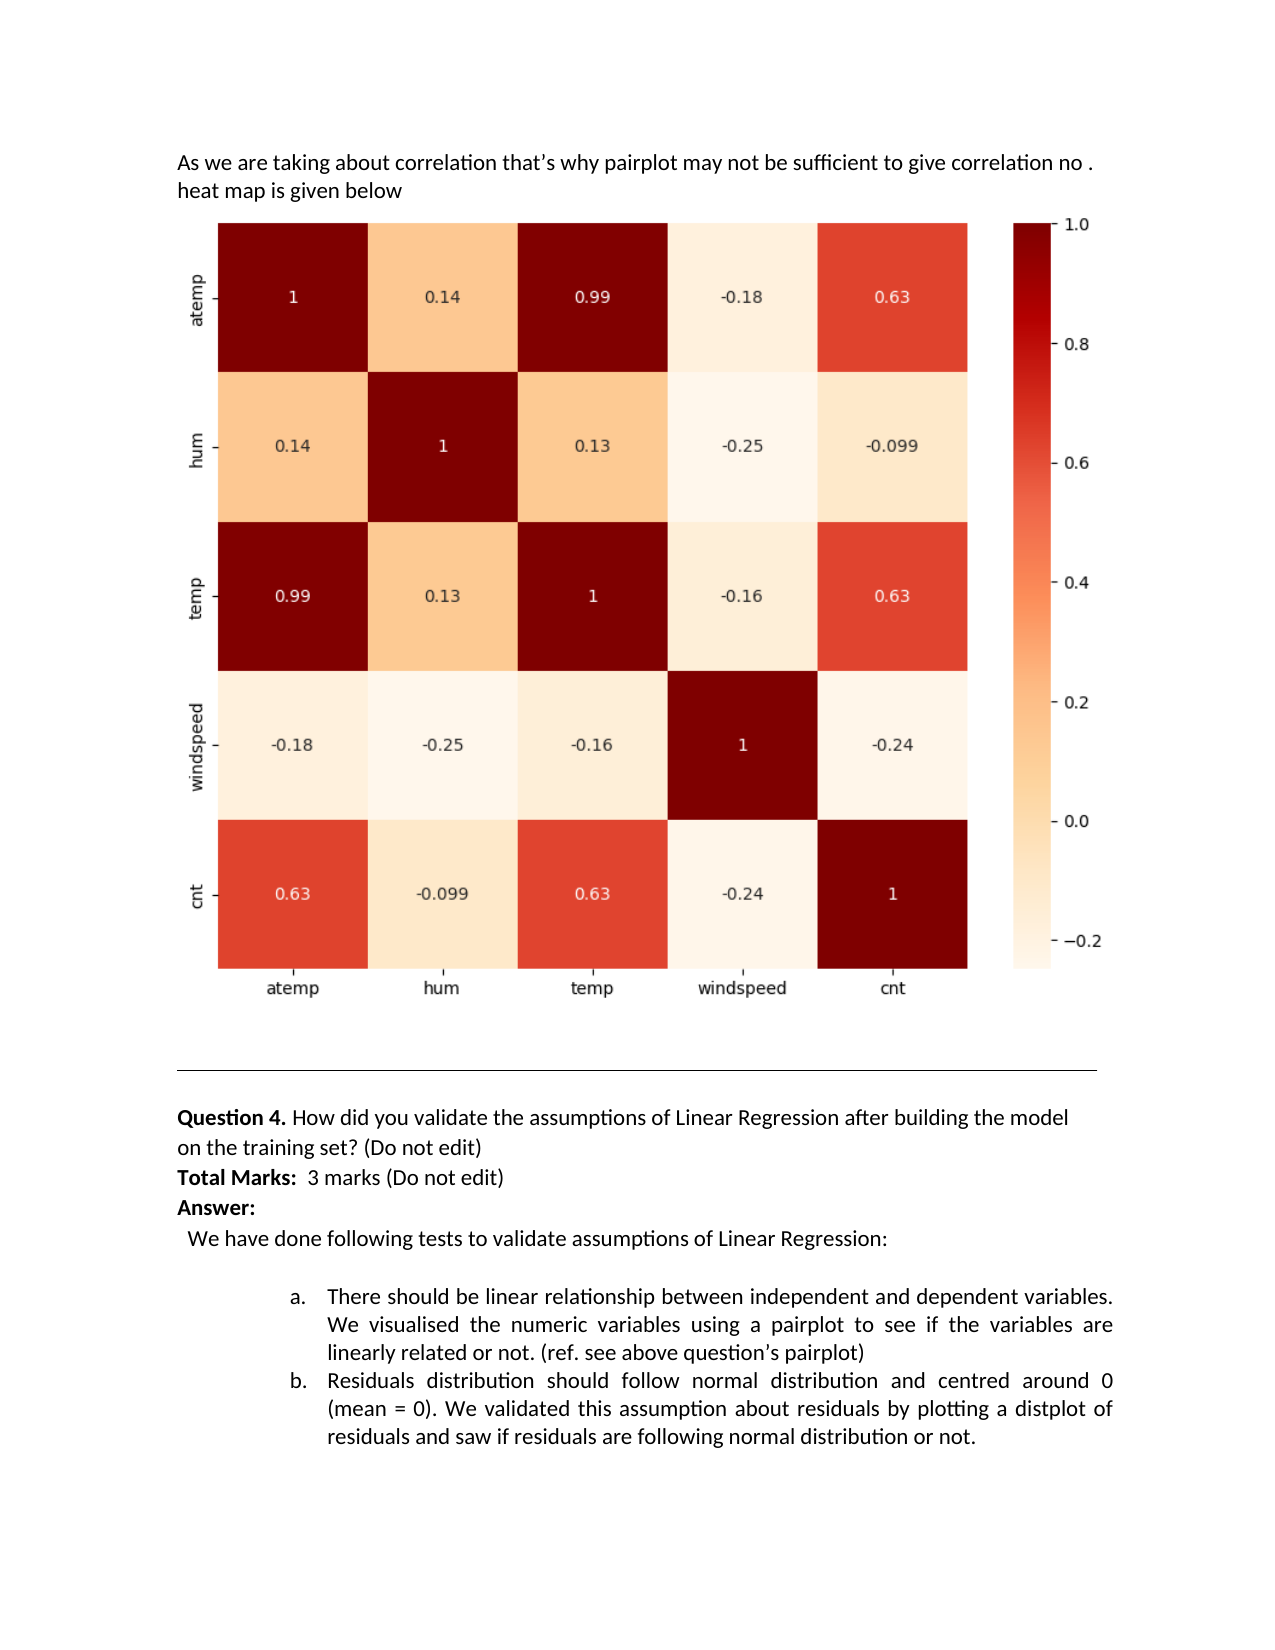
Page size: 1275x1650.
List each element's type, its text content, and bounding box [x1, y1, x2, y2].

picture [177, 206, 1115, 1010]
list Residuals distribution should follow normal distribution and centred around 0 (mean = 0). We validated this assumption about residuals by plotting a distplot of residuals and saw if residuals are following normal distribution or not. [289, 1366, 1114, 1450]
text Total Marks: 3 marks (Do not edit) [177, 1163, 1114, 1191]
text Question 4. How did you validate the assumptions of Linear Regression after building the model on the training set? (Do not edit) [177, 1103, 1084, 1161]
subtitle Answer: [177, 1193, 1114, 1222]
subtitle As we are taking about correlation that’s why pairplot may not be sufficient to give correlation no . heat map is given below [177, 148, 1114, 204]
list There should be linear relationship between independent and dependent variables. We visualised the numeric variables using a pairplot to see if the variables are linearly related or not. (ref. see above question’s pairplot) [289, 1282, 1114, 1366]
list We have done following tests to validate assumptions of Linear Regression: [187, 1224, 1114, 1252]
